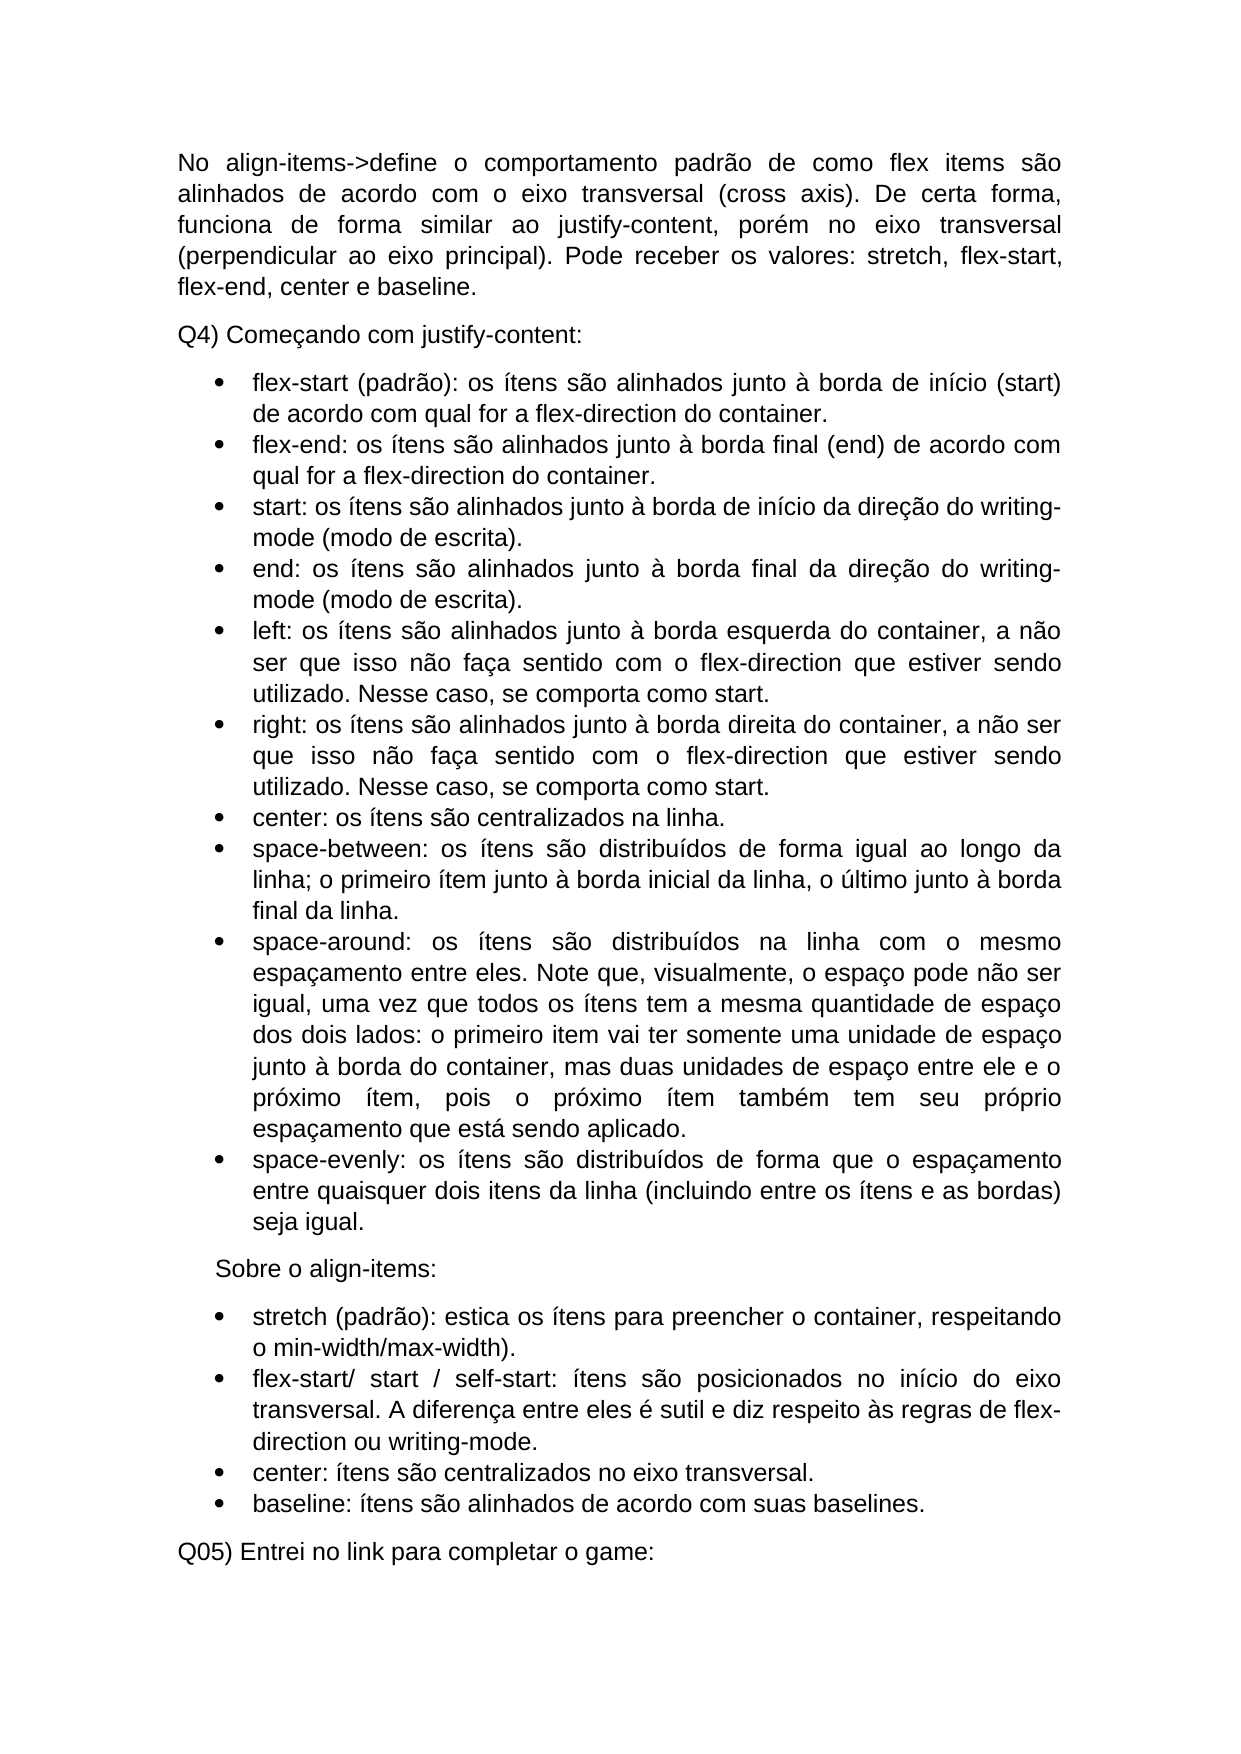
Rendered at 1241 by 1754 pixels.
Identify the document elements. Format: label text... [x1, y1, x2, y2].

list flex-start/ start / self-start: ítens são posicionados no início do eixo transversal. A diferença entre eles é sutil e diz respeito às regras de flex-direction ou writing-mode. [215, 1364, 1063, 1455]
list left: os ítens são alinhados junto à borda esquerda do container, a não ser que isso não faça sentido com o flex-direction que estiver sendo utilizado. Nesse caso, se comporta como start. [215, 616, 1063, 707]
list baseline: ítens são alinhados de acordo com suas baselines. [215, 1489, 1063, 1518]
text No align-items->define o comportamento padrão de como flex items são alinhados de acordo com o eixo transversal (cross axis). De certa forma, funciona de forma similar ao justify-content, porém no eixo transversal (perpendicular ao eixo principal). Pode receber os valores: stretch, flex-start, flex-end, center e baseline. [177, 148, 1063, 301]
list end: os ítens são alinhados junto à borda final da direção do writing-mode (modo de escrita). [215, 554, 1063, 614]
list start: os ítens são alinhados junto à borda de início da direção do writing-mode (modo de escrita). [215, 492, 1063, 552]
list flex-end: os ítens são alinhados junto à borda final (end) de acordo com qual for a flex-direction do container. [215, 430, 1063, 490]
list stretch (padrão): estica os ítens para preencher o container, respeitando o min-width/max-width). [215, 1302, 1063, 1362]
list center: os ítens são centralizados na linha. [215, 803, 1063, 832]
text Q05) Entrei no link para completar o game: [177, 1537, 1063, 1565]
text Q4) Começando com justify-content: [177, 320, 1063, 349]
list space-between: os ítens são distribuídos de forma igual ao longo da linha; o primeiro ítem junto à borda inicial da linha, o último junto à borda final da linha. [215, 834, 1063, 925]
list right: os ítens são alinhados junto à borda direita do container, a não ser que isso não faça sentido com o flex-direction que estiver sendo utilizado. Nesse caso, se comporta como start. [215, 709, 1063, 801]
list space-around: os ítens são distribuídos na linha com o mesmo espaçamento entre eles. Note que, visualmente, o espaço pode não ser igual, uma vez que todos os ítens tem a mesma quantidade de espaço dos dois lados: o primeiro item vai ter somente uma unidade de espaço junto à borda do container, mas duas unidades de espaço entre ele e o próximo ítem, pois o próximo ítem também tem seu próprio espaçamento que está sendo aplicado. [215, 927, 1063, 1142]
list flex-start (padrão): os ítens são alinhados junto à borda de início (start) de acordo com qual for a flex-direction do container. [215, 368, 1063, 427]
list space-evenly: os ítens são distribuídos de forma que o espaçamento entre quaisquer dois itens da linha (incluindo entre os ítens e as bordas) seja igual. [215, 1144, 1063, 1236]
text Sobre o align-items: [215, 1254, 1063, 1283]
list center: ítens são centralizados no eixo transversal. [215, 1458, 1063, 1486]
